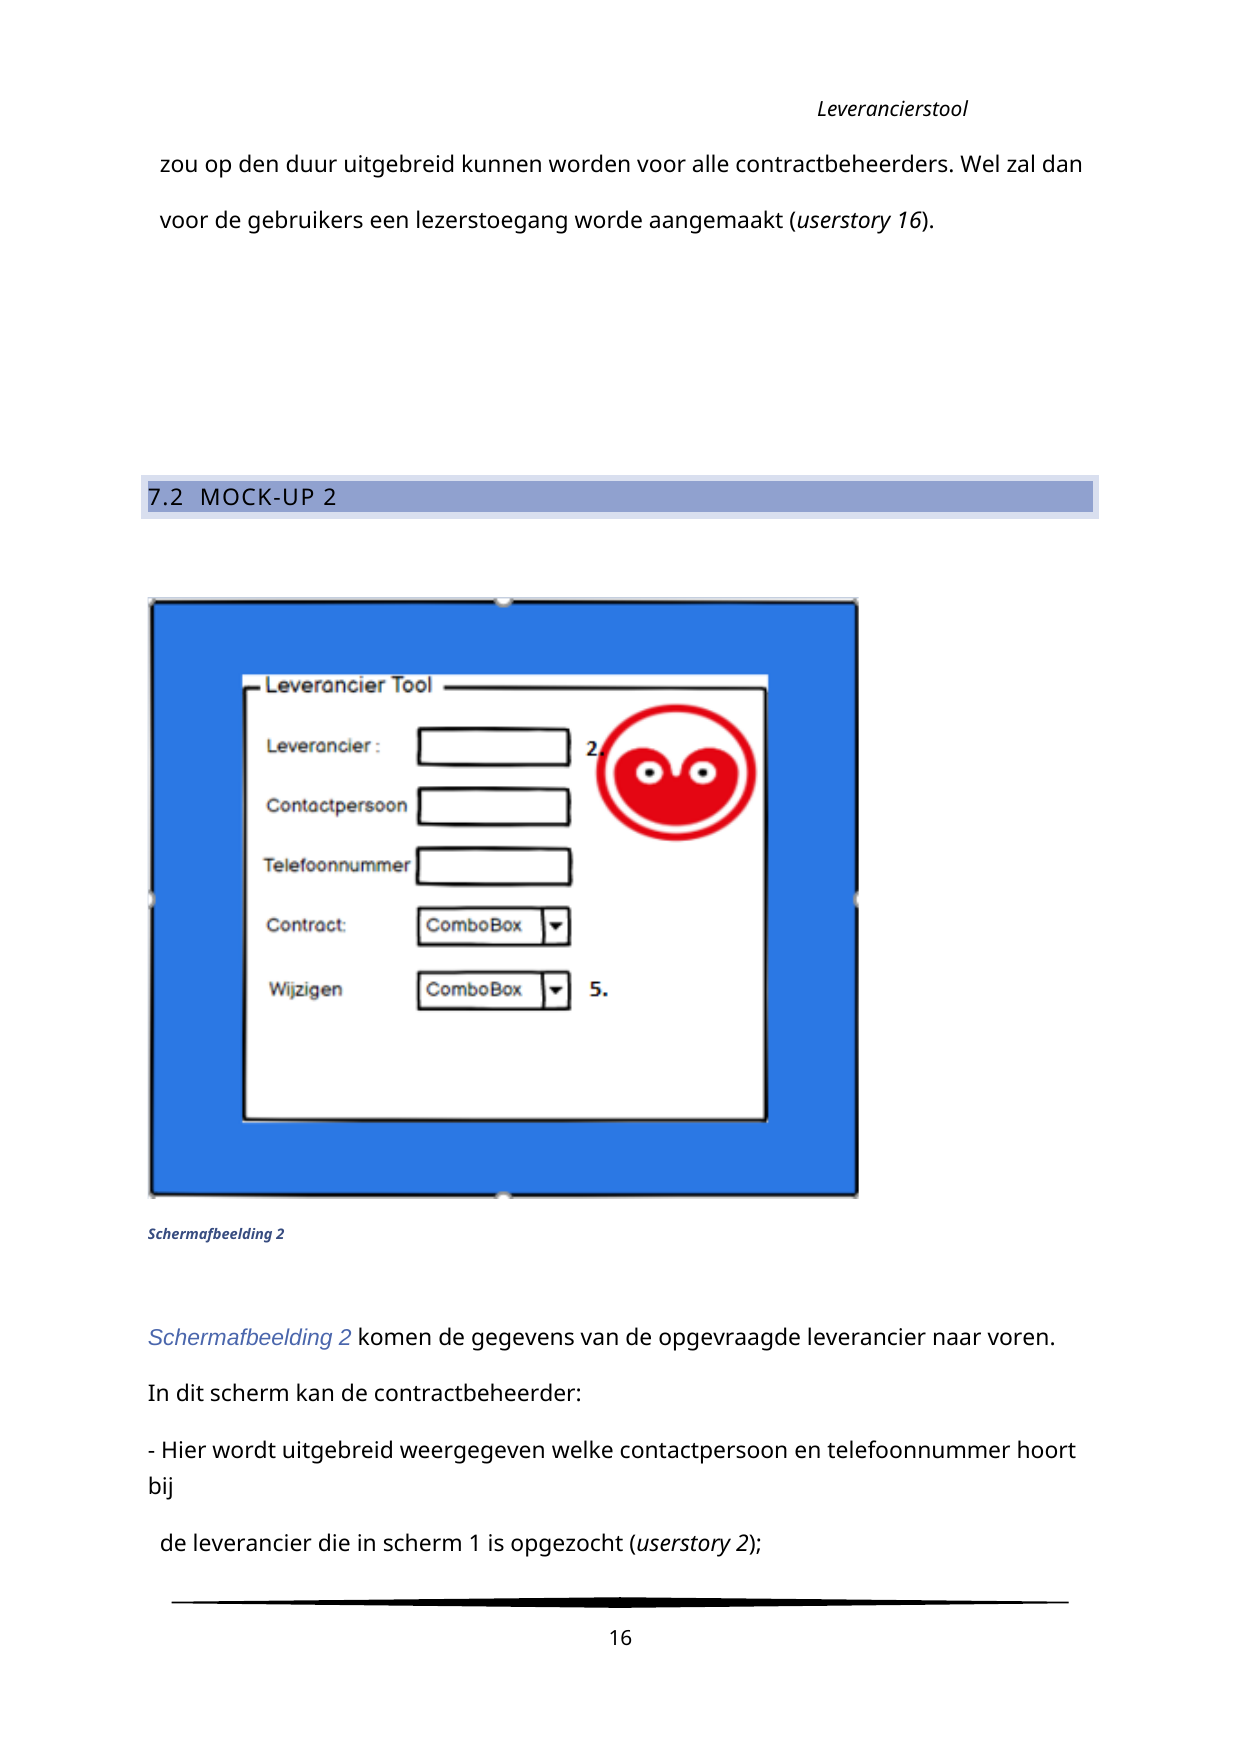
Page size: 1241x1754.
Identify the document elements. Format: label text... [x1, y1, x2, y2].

text Schermafbeelding 2 komen de gegevens van de opgevraagde leverancier naar voren. [148, 1321, 1093, 1352]
text zou op den duur uitgebreid kunnen worden voor alle contractbeheerders. Wel zal dan [148, 148, 1093, 179]
text - Hier wordt uitgebreid weergegeven welke contactpersoon en telefoonnummer hoort bij [148, 1434, 1093, 1501]
text Schermafbeelding 2 [148, 1223, 1093, 1243]
text de leverancier die in scherm 1 is opgezocht (userstory 2); [148, 1527, 1093, 1558]
picture [147, 597, 859, 1199]
text voor de gebruikers een lezerstoegang worde aangemaakt (userstory 16). [148, 204, 1093, 236]
text In dit scherm kan de contractbeheerder: [148, 1377, 1093, 1409]
subtitle 7.2 Mock-up 2 [148, 481, 1093, 512]
